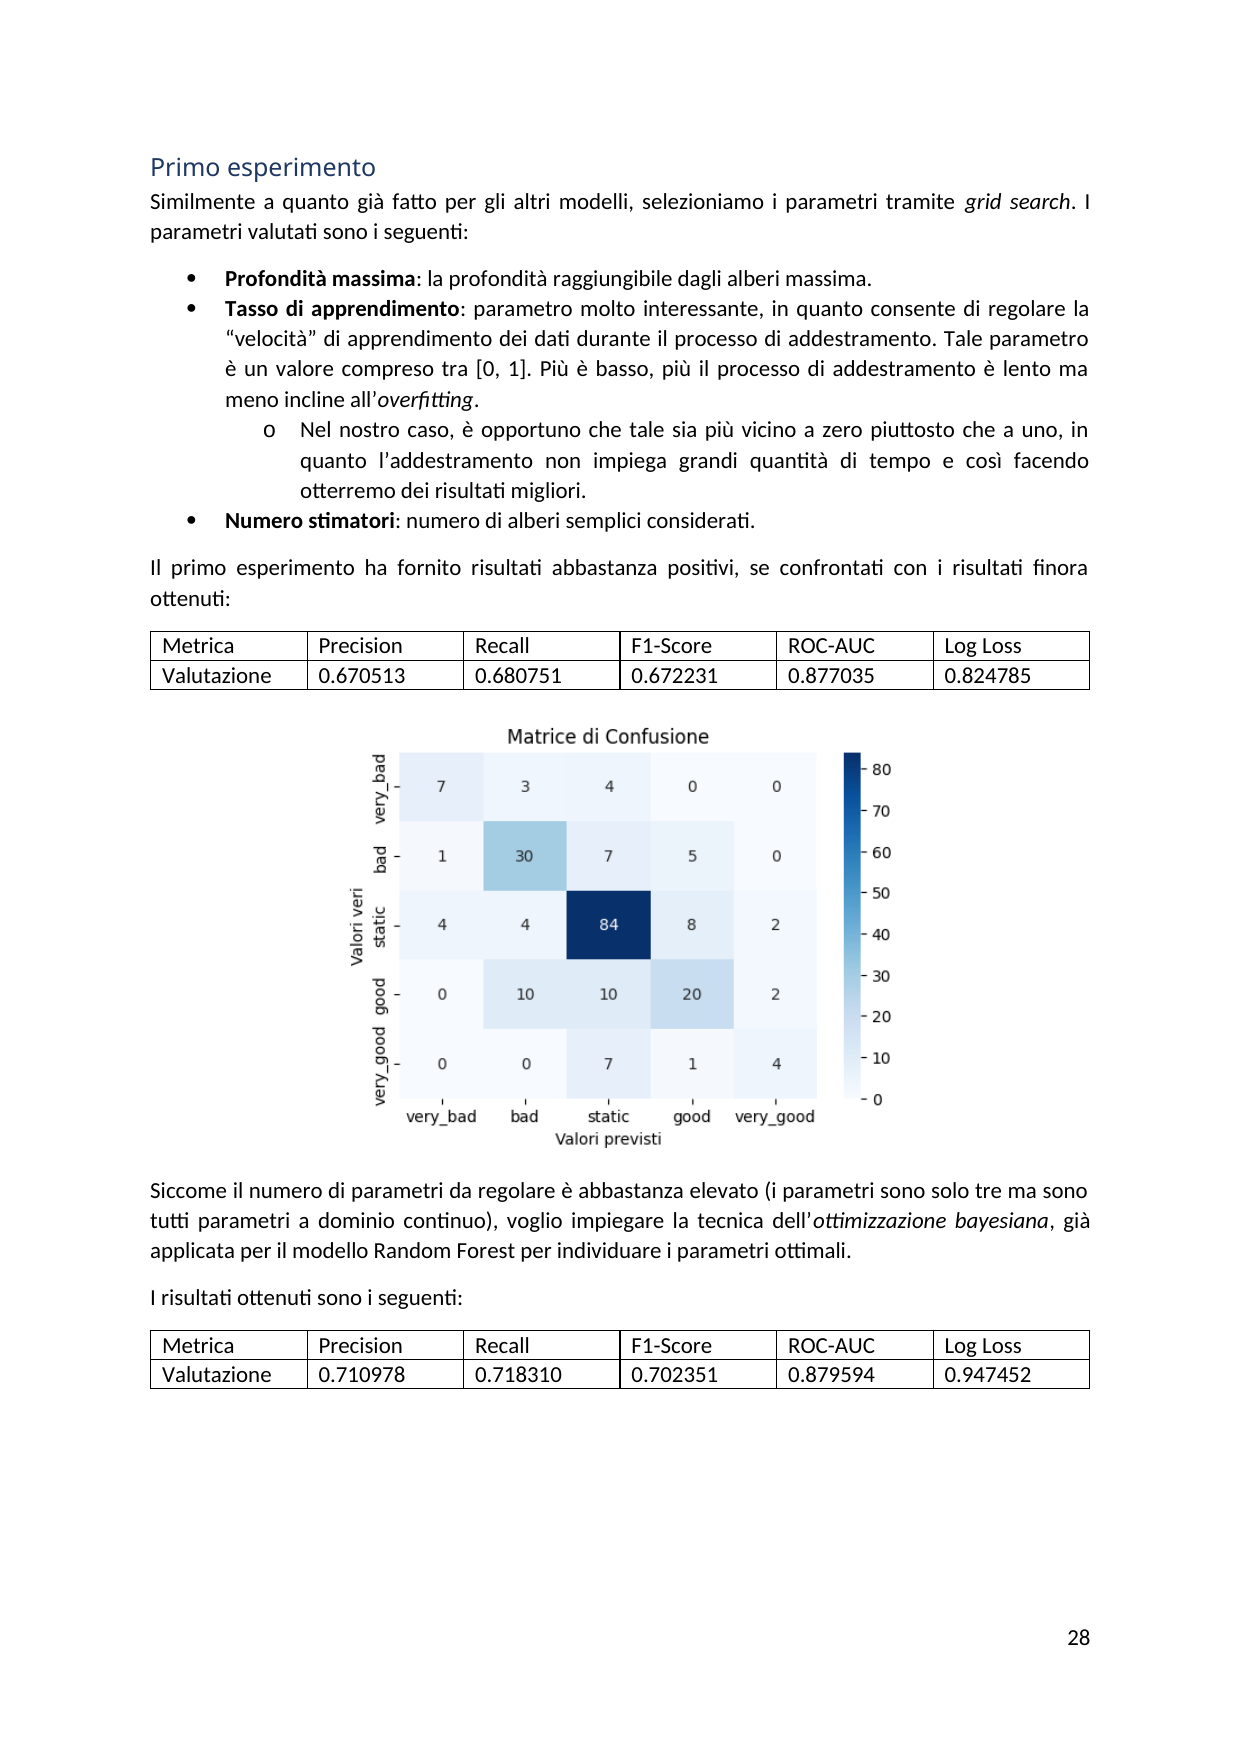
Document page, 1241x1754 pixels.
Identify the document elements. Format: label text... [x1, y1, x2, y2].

table_header Metrica [151, 632, 307, 660]
list Nel nostro caso, è opportuno che tale sia più vicino a zero piuttosto che a uno, in quanto l’addestramento non impiega grandi quantità di tempo e così facendo otterremo dei risultati migliori. [262, 415, 1090, 504]
table_header Recall [464, 632, 619, 660]
table_cell 0.947452 [934, 1360, 1089, 1388]
text Similmente a quanto già fatto per gli altri modelli, selezioniamo i parametri tramite grid search. I parametri valutati sono i seguenti: [150, 187, 1090, 245]
table_header Metrica [151, 1331, 307, 1359]
table_header Log Loss [934, 632, 1089, 660]
table_header Recall [464, 1331, 619, 1359]
table_cell 0.877035 [777, 661, 933, 689]
table_cell 0.718310 [464, 1360, 619, 1388]
table_header ROC-AUC [777, 1331, 933, 1359]
table_cell 0.672231 [621, 661, 776, 689]
subtitle Primo esperimento [150, 150, 1090, 184]
text Siccome il numero di parametri da regolare è abbastanza elevato (i parametri sono solo tre ma sono tutti parametri a dominio continuo), voglio impiegare la tecnica dell’ottimizzazione bayesiana, già applicata per il modello Random Forest per individuare i parametri ottimali. [150, 1176, 1090, 1264]
picture [341, 720, 900, 1157]
table_header Precision [308, 1331, 463, 1359]
table_header F1-Score [621, 1331, 776, 1359]
text I risultati ottenuti sono i seguenti: [150, 1283, 1090, 1311]
table_cell 0.710978 [308, 1360, 463, 1388]
list Profondità massima: la profondità raggiungibile dagli alberi massima. [187, 264, 1090, 292]
table_cell 0.824785 [934, 661, 1089, 689]
text Il primo esperimento ha fornito risultati abbastanza positivi, se confrontati con i risultati finora ottenuti: [150, 553, 1090, 612]
table_cell 0.670513 [308, 661, 463, 689]
table_header Log Loss [934, 1331, 1089, 1359]
table_cell Valutazione [151, 1360, 307, 1388]
table_header ROC-AUC [777, 632, 933, 660]
table_header F1-Score [621, 632, 776, 660]
list Numero stimatori: numero di alberi semplici considerati. [187, 507, 1090, 535]
table_header Precision [308, 632, 463, 660]
table_cell 0.879594 [777, 1360, 933, 1388]
table_cell 0.702351 [621, 1360, 776, 1388]
table_cell 0.680751 [464, 661, 619, 689]
table_cell Valutazione [151, 661, 307, 689]
list Tasso di apprendimento: parametro molto interessante, in quanto consente di regolare la “velocità” di apprendimento dei dati durante il processo di addestramento. Tale parametro è un valore compreso tra [0, 1]. Più è basso, più il processo di addestramento è lento ma meno incline all’overfitting. [187, 294, 1090, 413]
